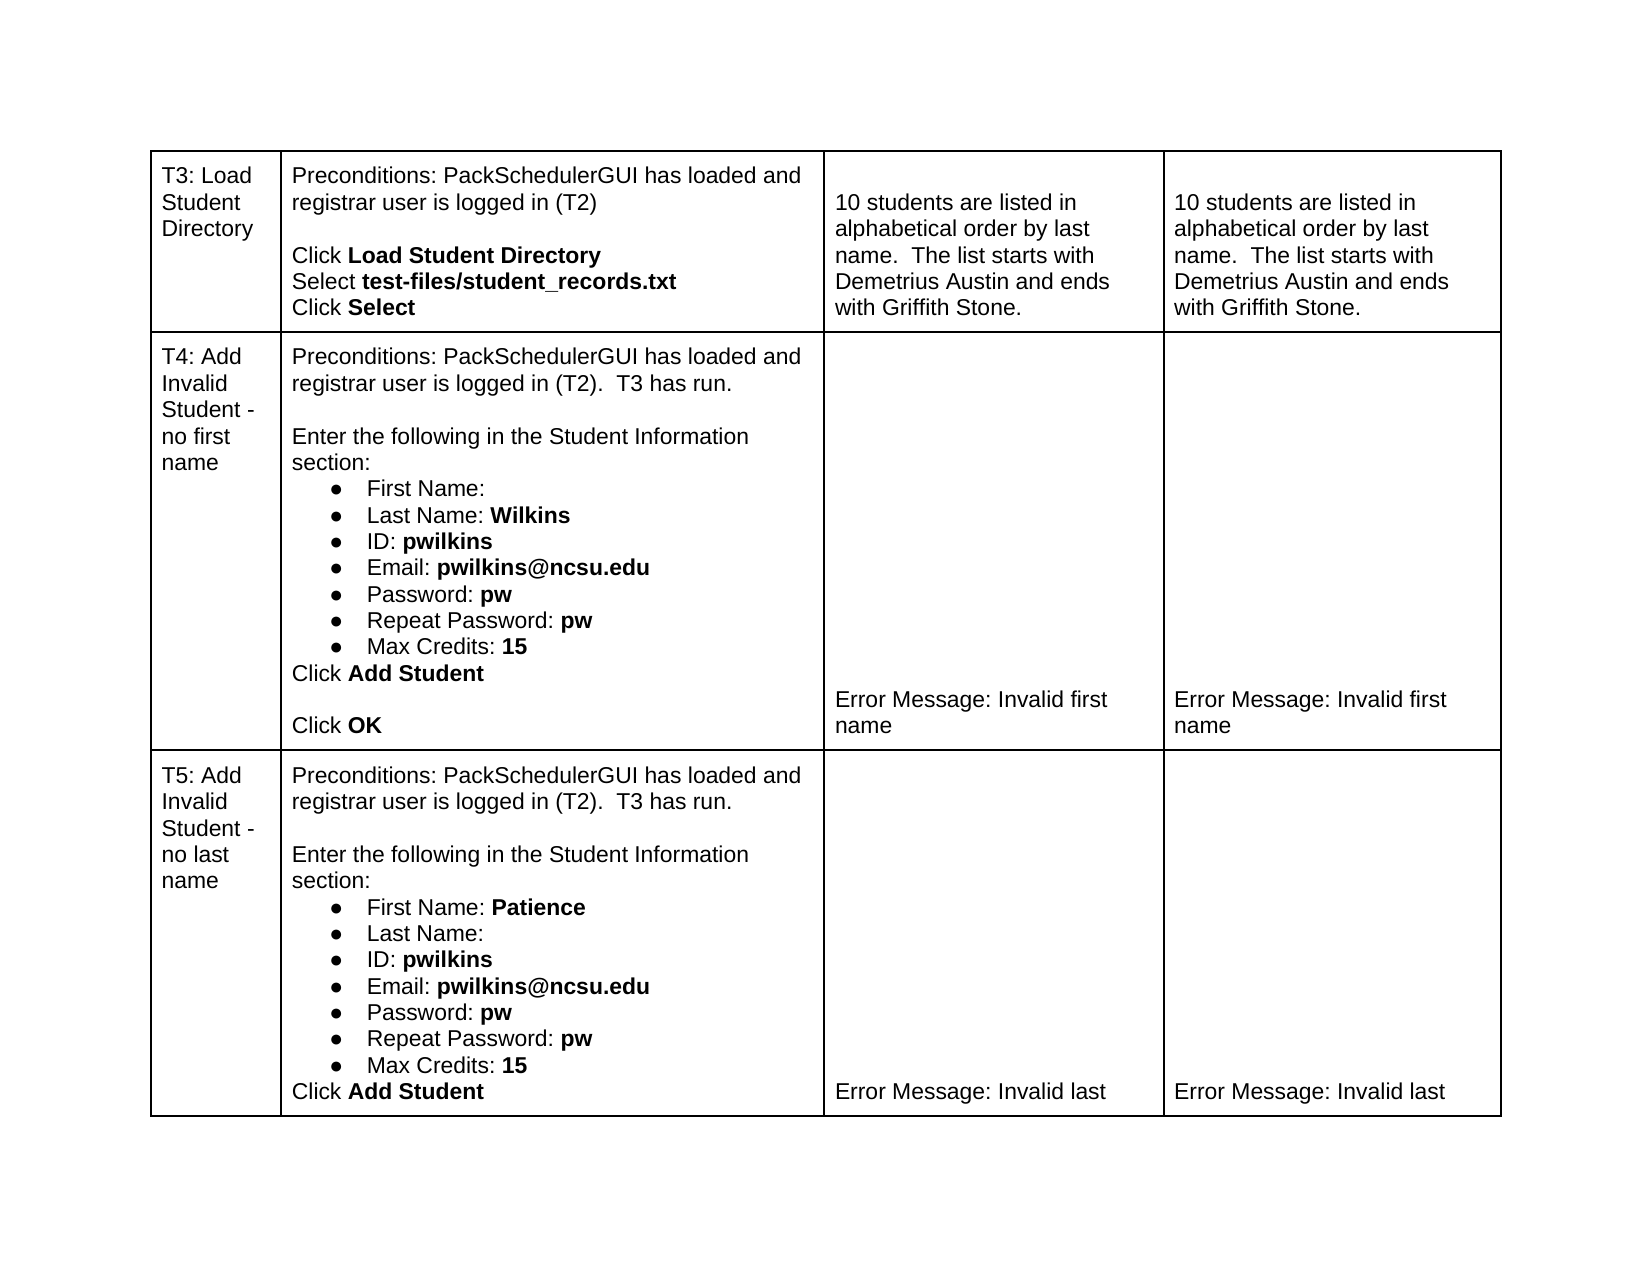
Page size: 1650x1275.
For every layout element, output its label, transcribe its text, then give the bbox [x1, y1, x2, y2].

table_cell T4: Add Invalid Student - no first name [152, 333, 280, 749]
table_cell 10 students are listed in alphabetical order by last name. The list starts with Demetrius Austin and ends with Griffith Stone. [825, 152, 1163, 331]
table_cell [152, 751, 280, 1115]
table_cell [282, 751, 823, 1115]
table_cell T3: Load Student Directory [152, 152, 280, 331]
table_cell Preconditions: PackSchedulerGUI has loaded and registrar user is logged in (T2). T3 has run. Enter the following in the Student Information section: First Name: Last Name: Wilkins ID: pwilkins Email: pwilkins@ncsu.edu Password: pw Repeat Password: pw Max Credits: 15 Click Add Student Click OK [282, 333, 823, 749]
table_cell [1165, 751, 1500, 1115]
table_cell Preconditions: PackSchedulerGUI has loaded and registrar user is logged in (T2) Click Load Student Directory Select test-files/student_records.txt Click Select [282, 152, 823, 331]
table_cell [825, 751, 1163, 1115]
table_cell 10 students are listed in alphabetical order by last name. The list starts with Demetrius Austin and ends with Griffith Stone. [1165, 152, 1500, 331]
table_cell Error Message: Invalid first name [825, 333, 1163, 749]
table_cell Error Message: Invalid first name [1165, 333, 1500, 749]
